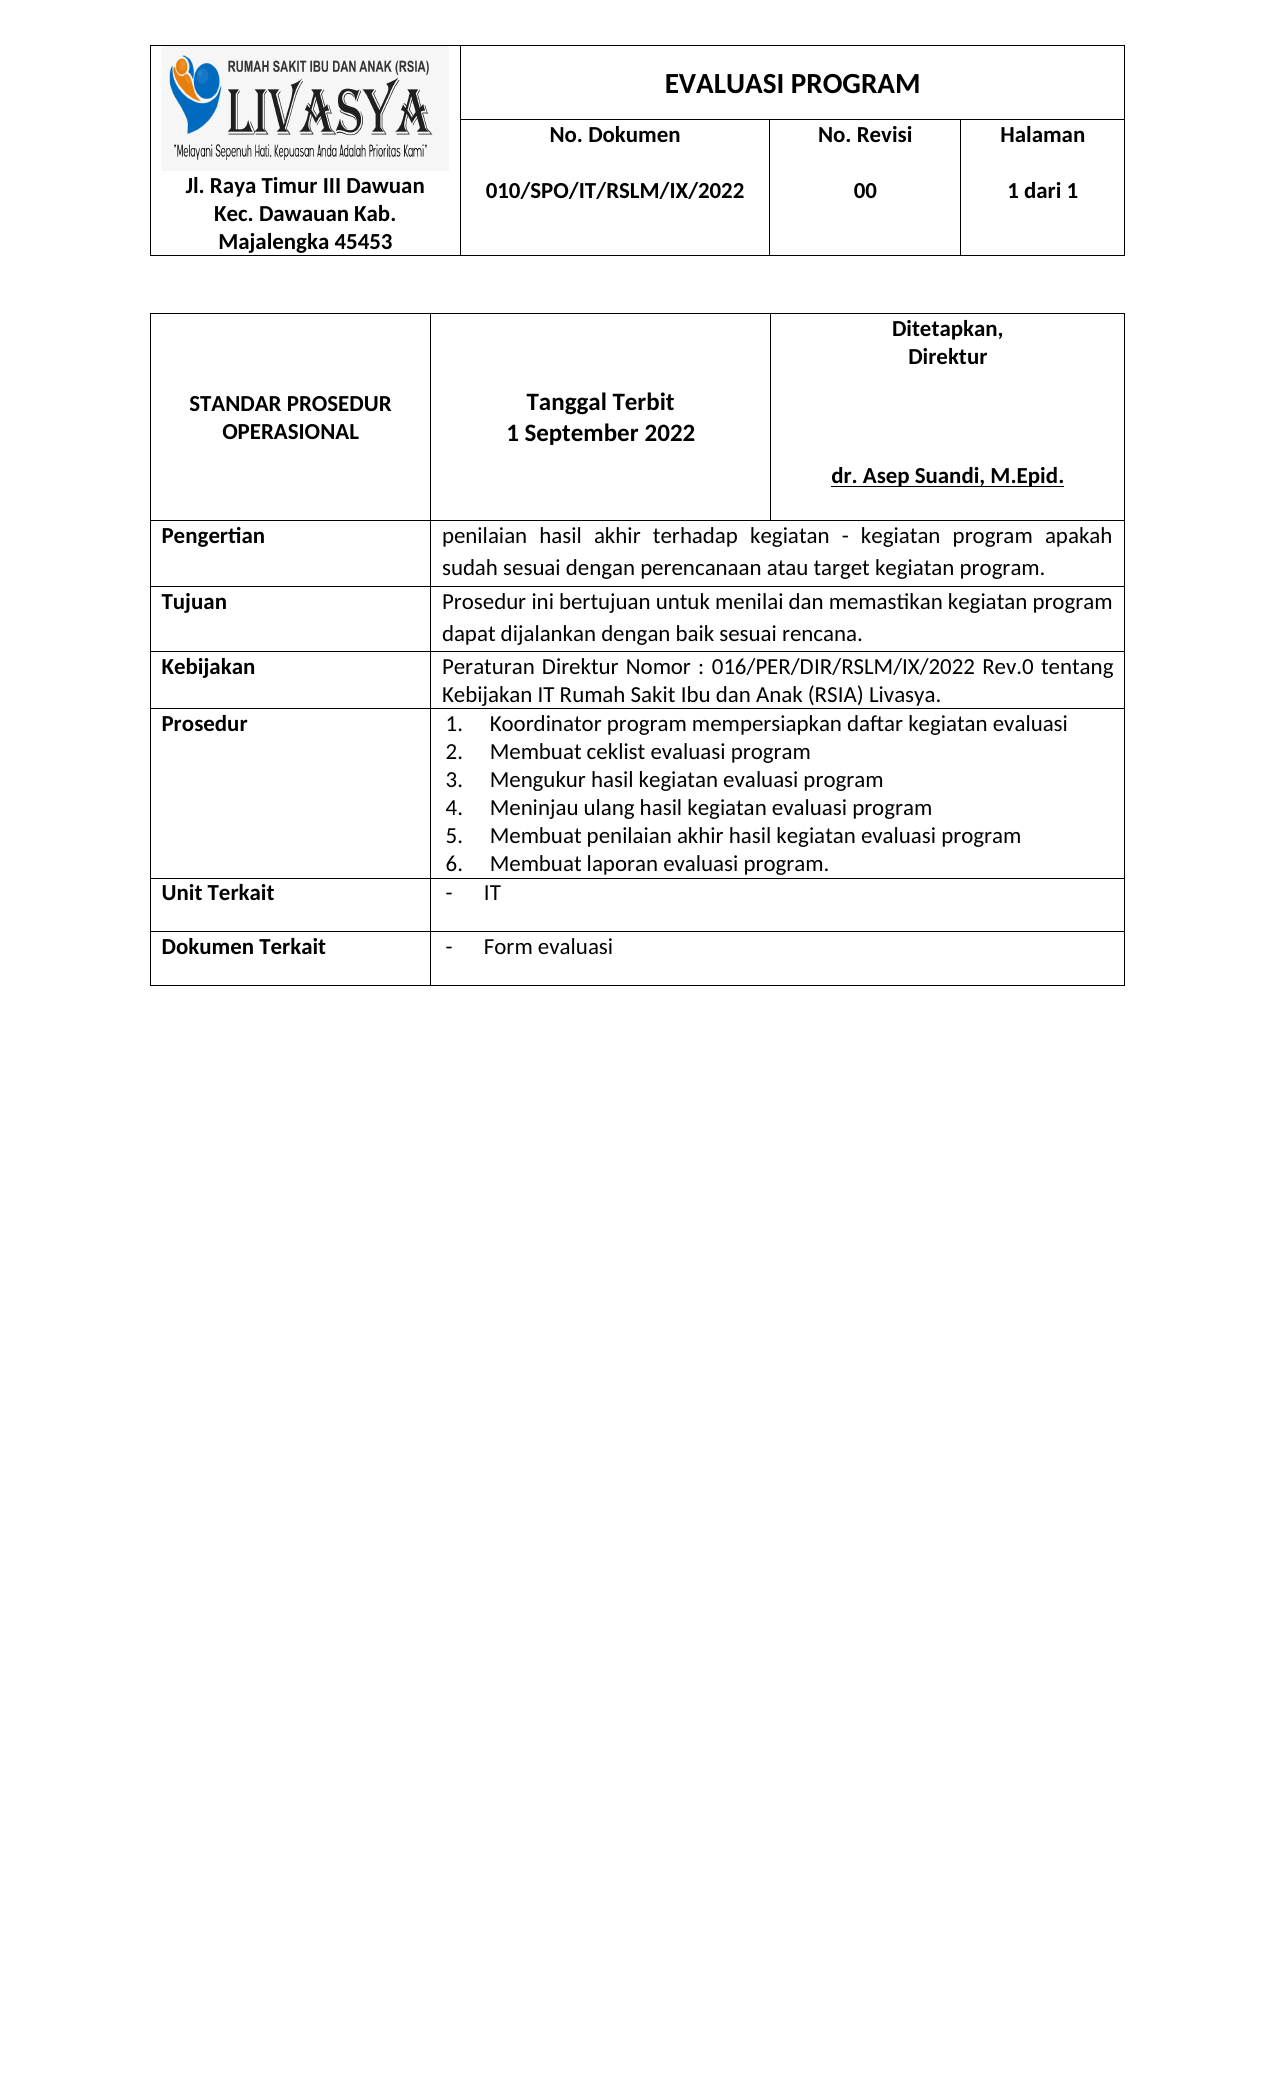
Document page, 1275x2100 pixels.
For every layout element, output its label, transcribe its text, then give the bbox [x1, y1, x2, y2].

table_cell IT [431, 879, 1124, 931]
table_cell penilaian hasil akhir terhadap kegiatan - kegiatan program apakah sudah sesuai dengan perencanaan atau target kegiatan program. [431, 521, 1124, 586]
table_cell Prosedur ini bertujuan untuk menilai dan memastikan kegiatan program dapat dijalankan dengan baik sesuai rencana. [431, 587, 1124, 651]
table_cell Unit Terkait [151, 879, 430, 931]
table_cell Koordinator program mempersiapkan daftar kegiatan evaluasi Membuat ceklist evaluasi program Mengukur hasil kegiatan evaluasi program Meninjau ulang hasil kegiatan evaluasi program Membuat penilaian akhir hasil kegiatan evaluasi program Membuat laporan evaluasi program. [431, 709, 1124, 877]
table_header Ditetapkan, Direktur dr. Asep Suandi, M.Epid. [771, 314, 1124, 520]
table_header Tanggal Terbit 1 September 2022 [431, 314, 770, 520]
picture [161, 46, 449, 171]
table_cell Dokumen Terkait [151, 932, 430, 985]
table_cell Peraturan Direktur Nomor : 016/PER/DIR/RSLM/IX/2022 Rev.0 tentang Kebijakan IT Rumah Sakit Ibu dan Anak (RSIA) Livasya. [431, 652, 1124, 708]
table_cell Form evaluasi [431, 932, 1124, 985]
table_cell Tujuan [151, 587, 430, 651]
table_cell Pengertian [151, 521, 430, 586]
table_header STANDAR PROSEDUR OPERASIONAL [151, 314, 430, 520]
table_cell Prosedur [151, 709, 430, 877]
table_cell Kebijakan [151, 652, 430, 708]
